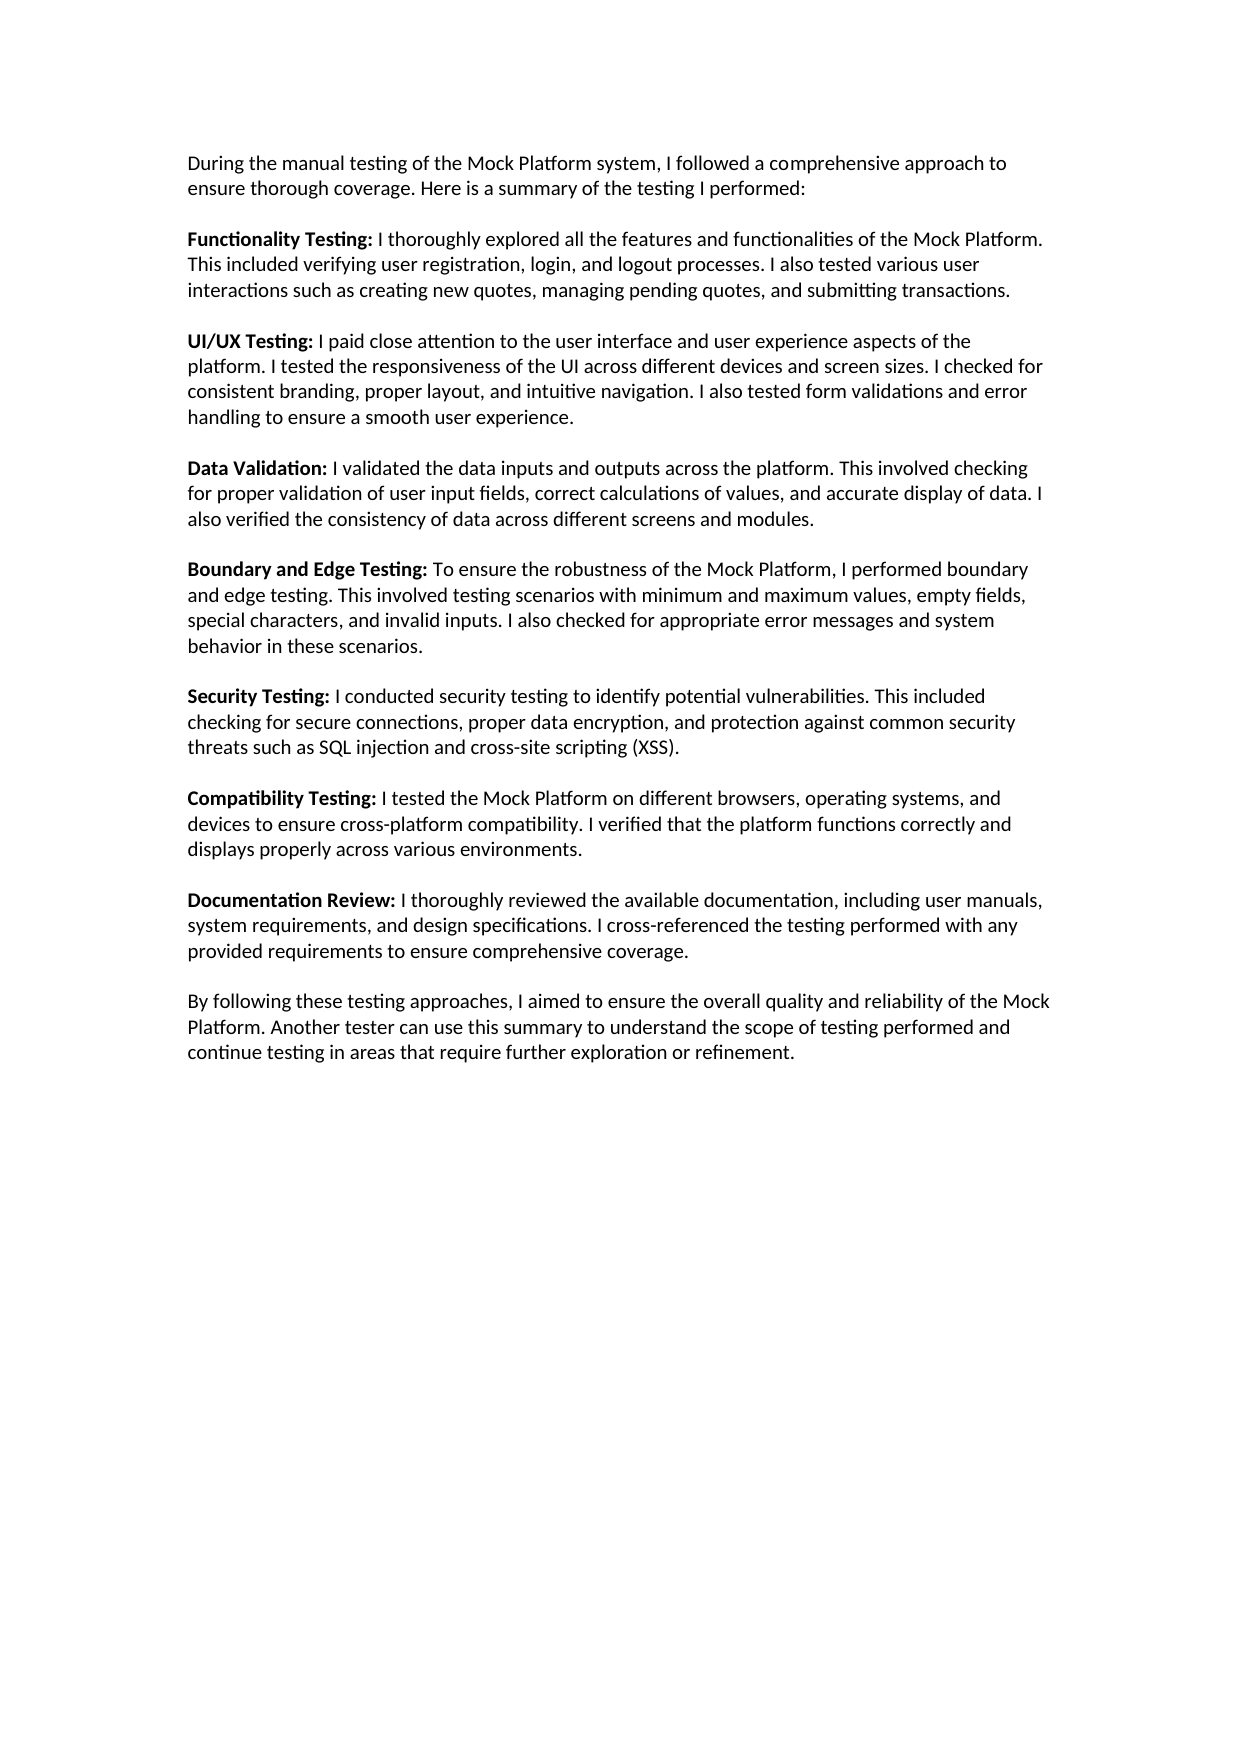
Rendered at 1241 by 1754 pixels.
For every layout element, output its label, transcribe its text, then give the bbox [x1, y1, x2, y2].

text During the manual testing of the Mock Platform system, I followed a comprehensive approach to ensure thorough coverage. Here is a summary of the testing I performed: [187, 150, 1053, 201]
text By following these testing approaches, I aimed to ensure the overall quality and reliability of the Mock Platform. Another tester can use this summary to understand the scope of testing performed and continue testing in areas that require further exploration or refinement. [187, 989, 1053, 1065]
text UI/UX Testing: I paid close attention to the user interface and user experience aspects of the platform. I tested the responsiveness of the UI across different devices and screen sizes. I checked for consistent branding, proper layout, and intuitive navigation. I also tested form validations and error handling to ensure a smooth user experience. [187, 328, 1053, 429]
text Boundary and Edge Testing: To ensure the robustness of the Mock Platform, I performed boundary and edge testing. This involved testing scenarios with minimum and maximum values, empty fields, special characters, and invalid inputs. I also checked for appropriate error messages and system behavior in these scenarios. [187, 557, 1053, 658]
text Documentation Review: I thoroughly reviewed the available documentation, including user manuals, system requirements, and design specifications. I cross-referenced the testing performed with any provided requirements to ensure comprehensive coverage. [187, 887, 1053, 963]
text Data Validation: I validated the data inputs and outputs across the platform. This involved checking for proper validation of user input fields, correct calculations of values, and accurate display of data. I also verified the consistency of data across different screens and modules. [187, 455, 1053, 531]
text Compatibility Testing: I tested the Mock Platform on different browsers, operating systems, and devices to ensure cross-platform compatibility. I verified that the platform functions correctly and displays properly across various environments. [187, 785, 1053, 862]
text Functionality Testing: I thoroughly explored all the features and functionalities of the Mock Platform. This included verifying user registration, login, and logout processes. I also tested various user interactions such as creating new quotes, managing pending quotes, and submitting transactions. [187, 226, 1053, 302]
text Security Testing: I conducted security testing to identify potential vulnerabilities. This included checking for secure connections, proper data encryption, and protection against common security threats such as SQL injection and cross-site scripting (XSS). [187, 684, 1053, 760]
